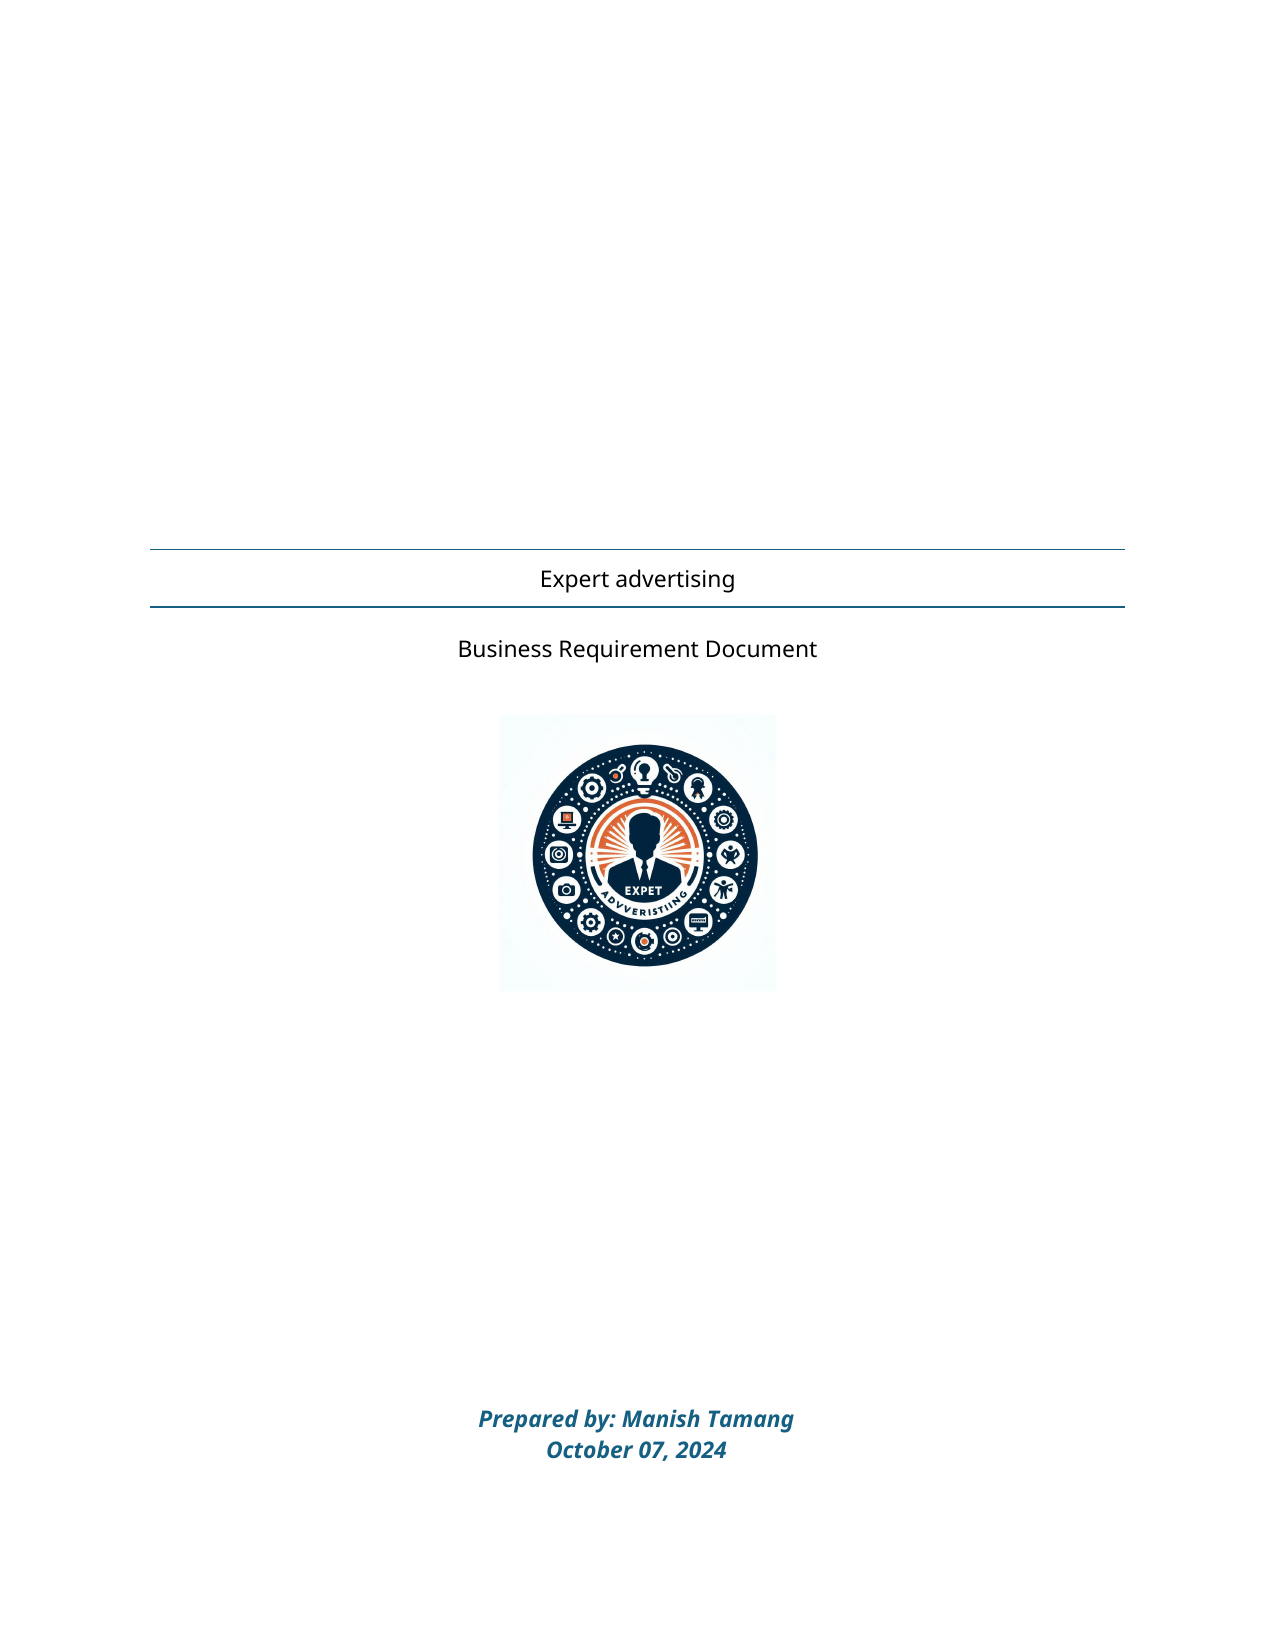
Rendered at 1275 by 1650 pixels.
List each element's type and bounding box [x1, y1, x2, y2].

picture [498, 714, 777, 992]
